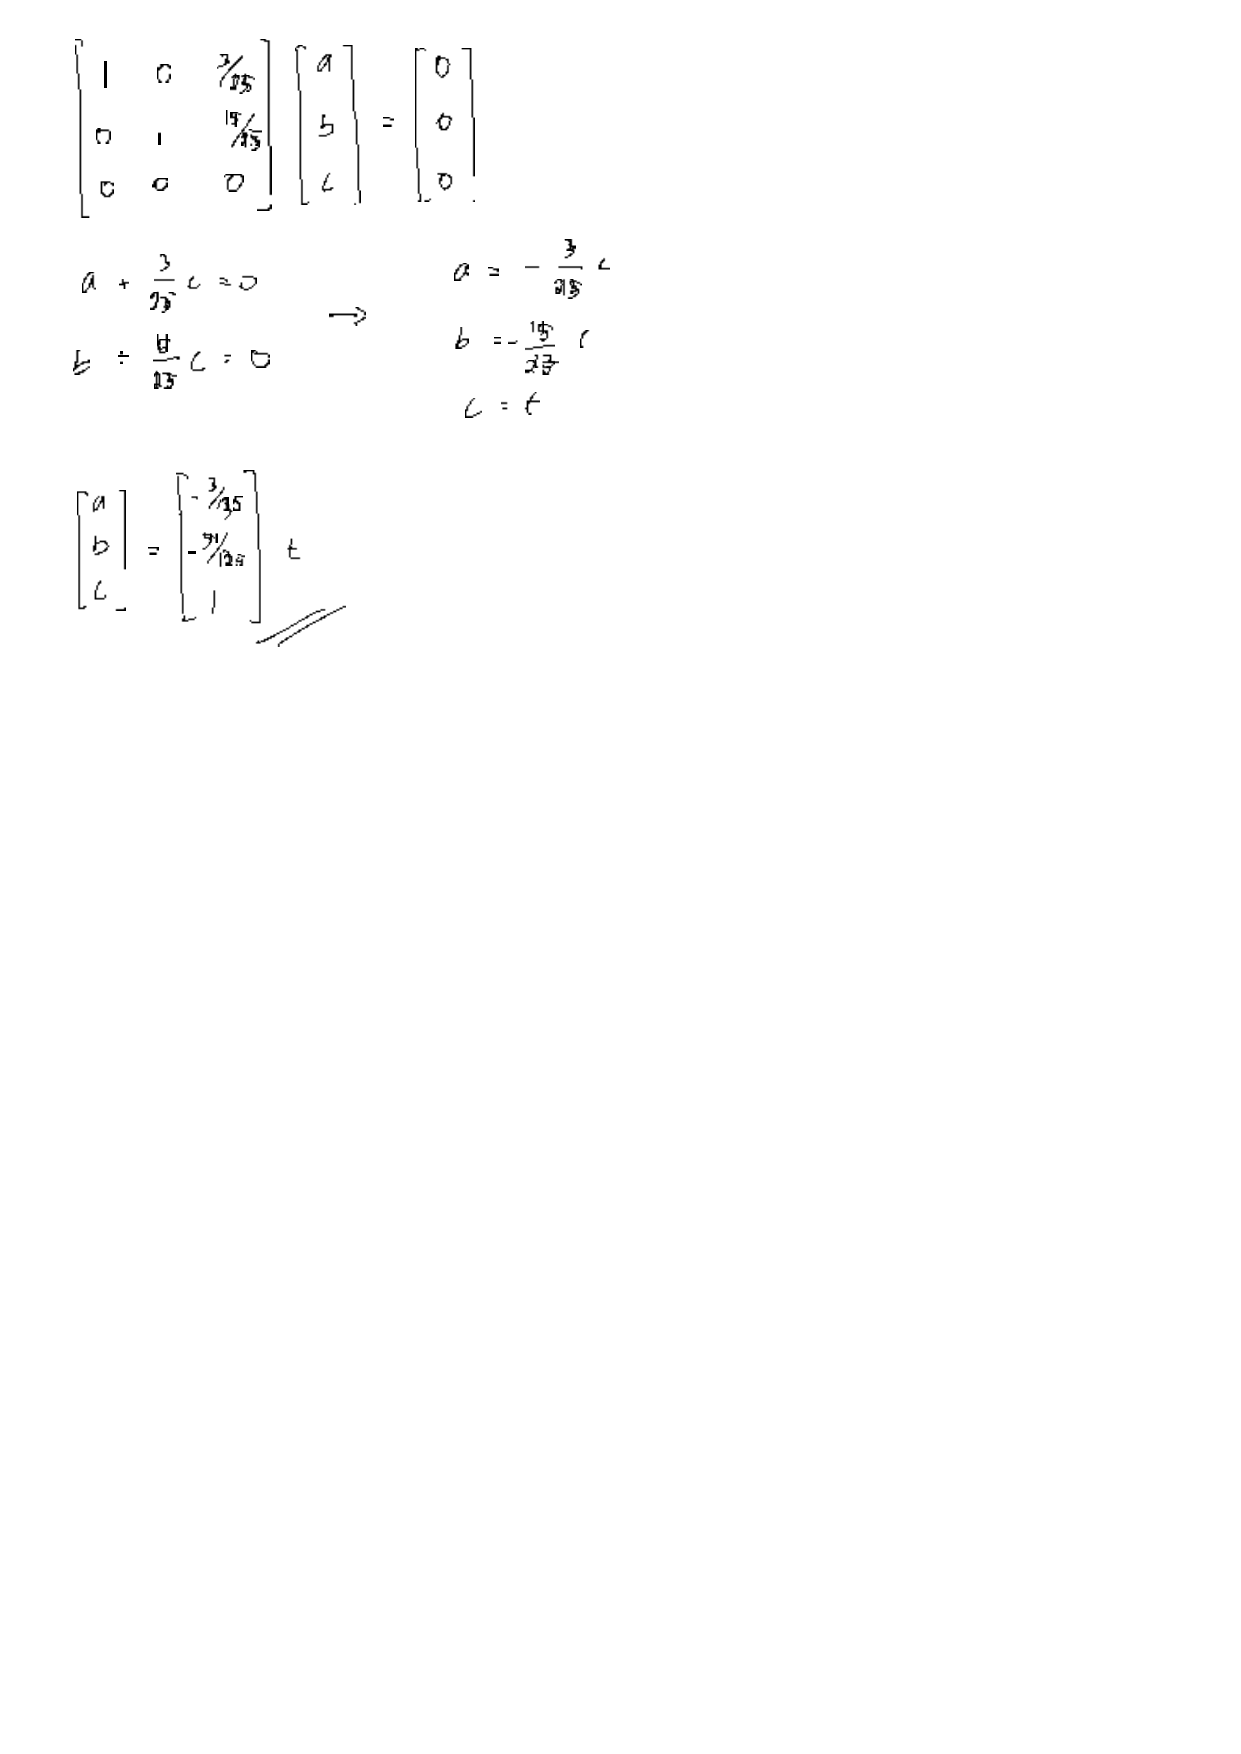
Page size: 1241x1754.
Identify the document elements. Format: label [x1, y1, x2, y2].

picture [580, 330, 593, 348]
picture [157, 64, 171, 83]
picture [525, 239, 610, 299]
picture [75, 39, 114, 218]
picture [415, 48, 475, 202]
picture [176, 470, 346, 647]
picture [488, 267, 499, 276]
picture [148, 547, 159, 555]
picture [383, 117, 394, 127]
picture [217, 54, 255, 94]
picture [152, 178, 168, 191]
picture [73, 350, 90, 375]
picture [454, 327, 469, 349]
picture [224, 174, 244, 192]
picture [251, 350, 270, 368]
picture [329, 307, 366, 326]
picture [119, 279, 129, 289]
picture [465, 398, 482, 418]
picture [118, 351, 129, 364]
picture [82, 272, 96, 293]
picture [494, 337, 501, 344]
picture [508, 321, 559, 375]
picture [454, 263, 469, 281]
picture [226, 39, 272, 211]
picture [153, 334, 231, 389]
picture [150, 254, 257, 313]
picture [295, 45, 361, 205]
picture [77, 490, 126, 611]
picture [501, 392, 540, 415]
